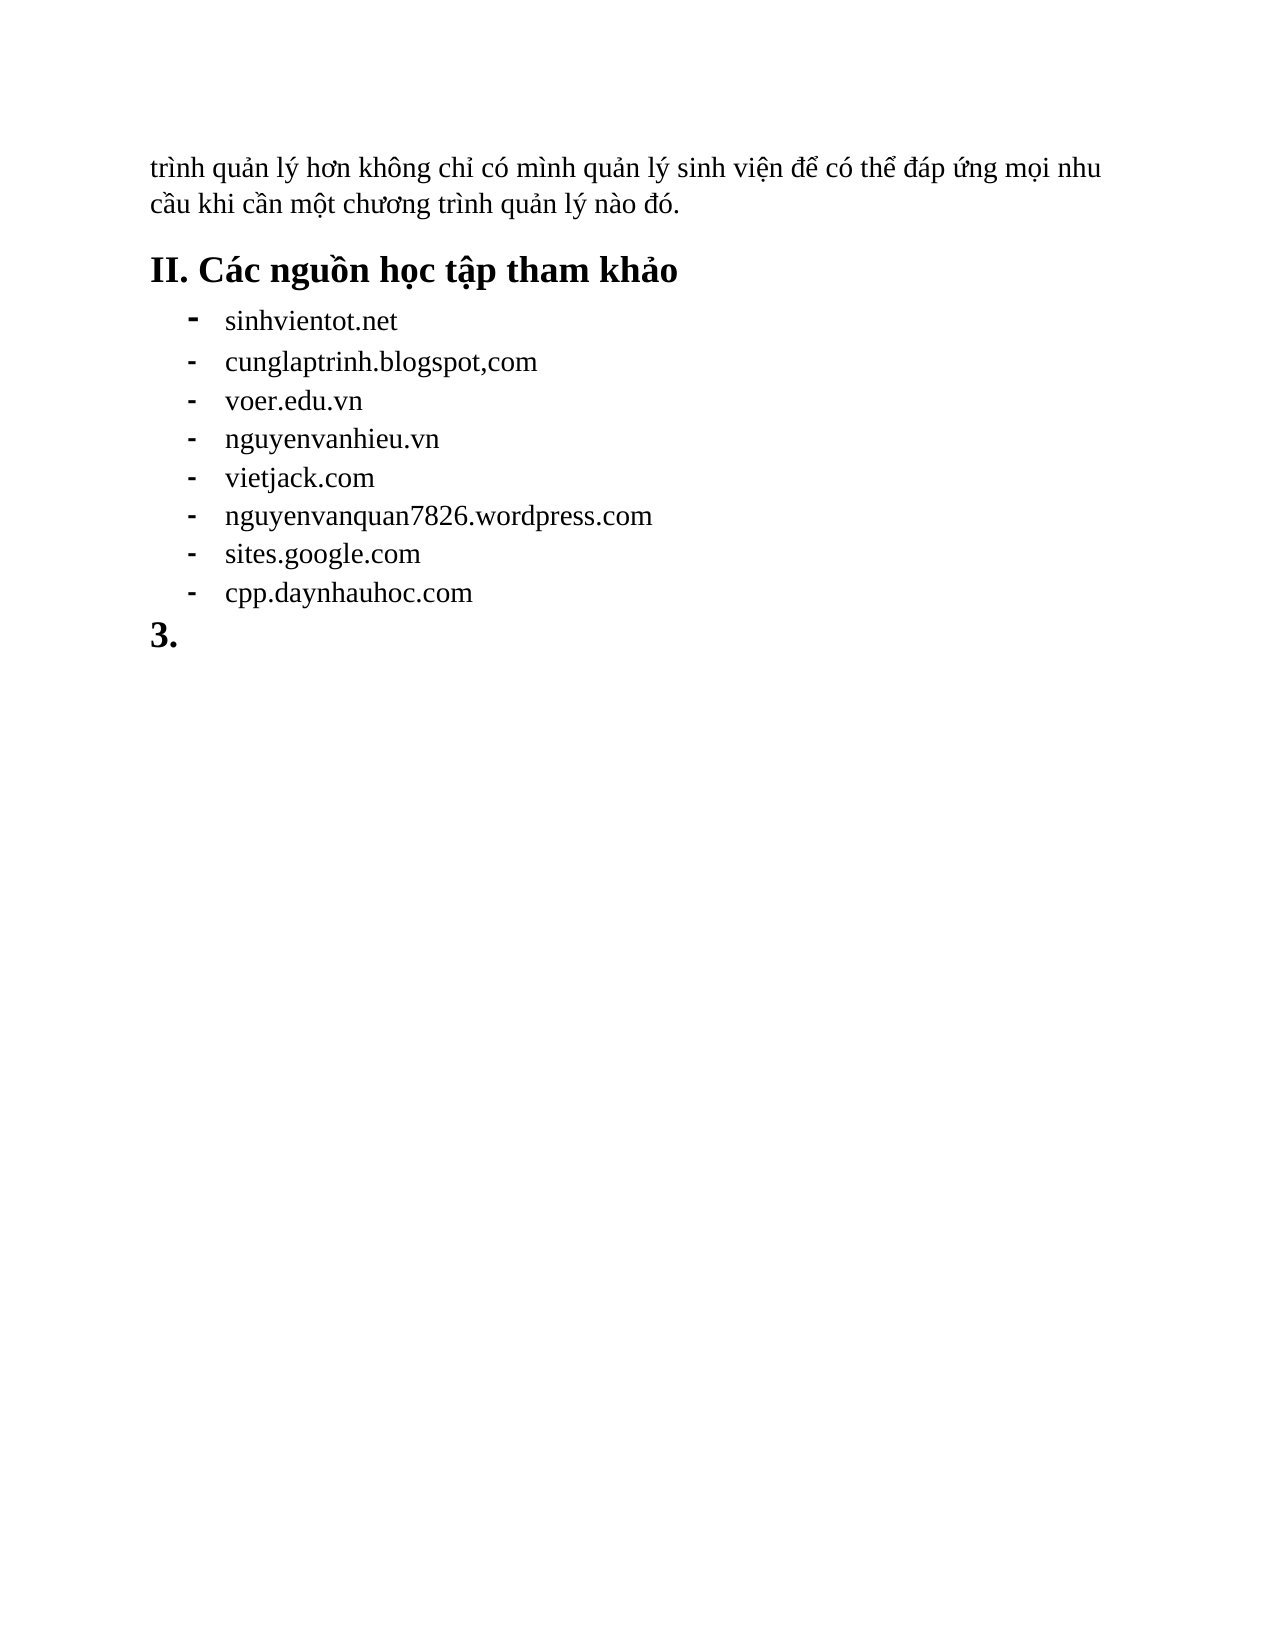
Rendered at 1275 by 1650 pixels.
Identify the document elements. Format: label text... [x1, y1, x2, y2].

list nguyenvanquan7826.wordpress.com [187, 497, 1125, 533]
list sites.google.com [187, 536, 1125, 571]
list cunglaptrinh.blogspot,com [187, 343, 1125, 379]
list nguyenvanhieu.vn [187, 420, 1125, 456]
list voer.edu.vn [187, 382, 1125, 417]
list vietjack.com [187, 459, 1125, 494]
list sinhvientot.net [187, 294, 1125, 340]
list cpp.daynhauhoc.com [187, 574, 1125, 609]
subtitle II. Các nguồn học tập tham khảo [150, 247, 1125, 290]
